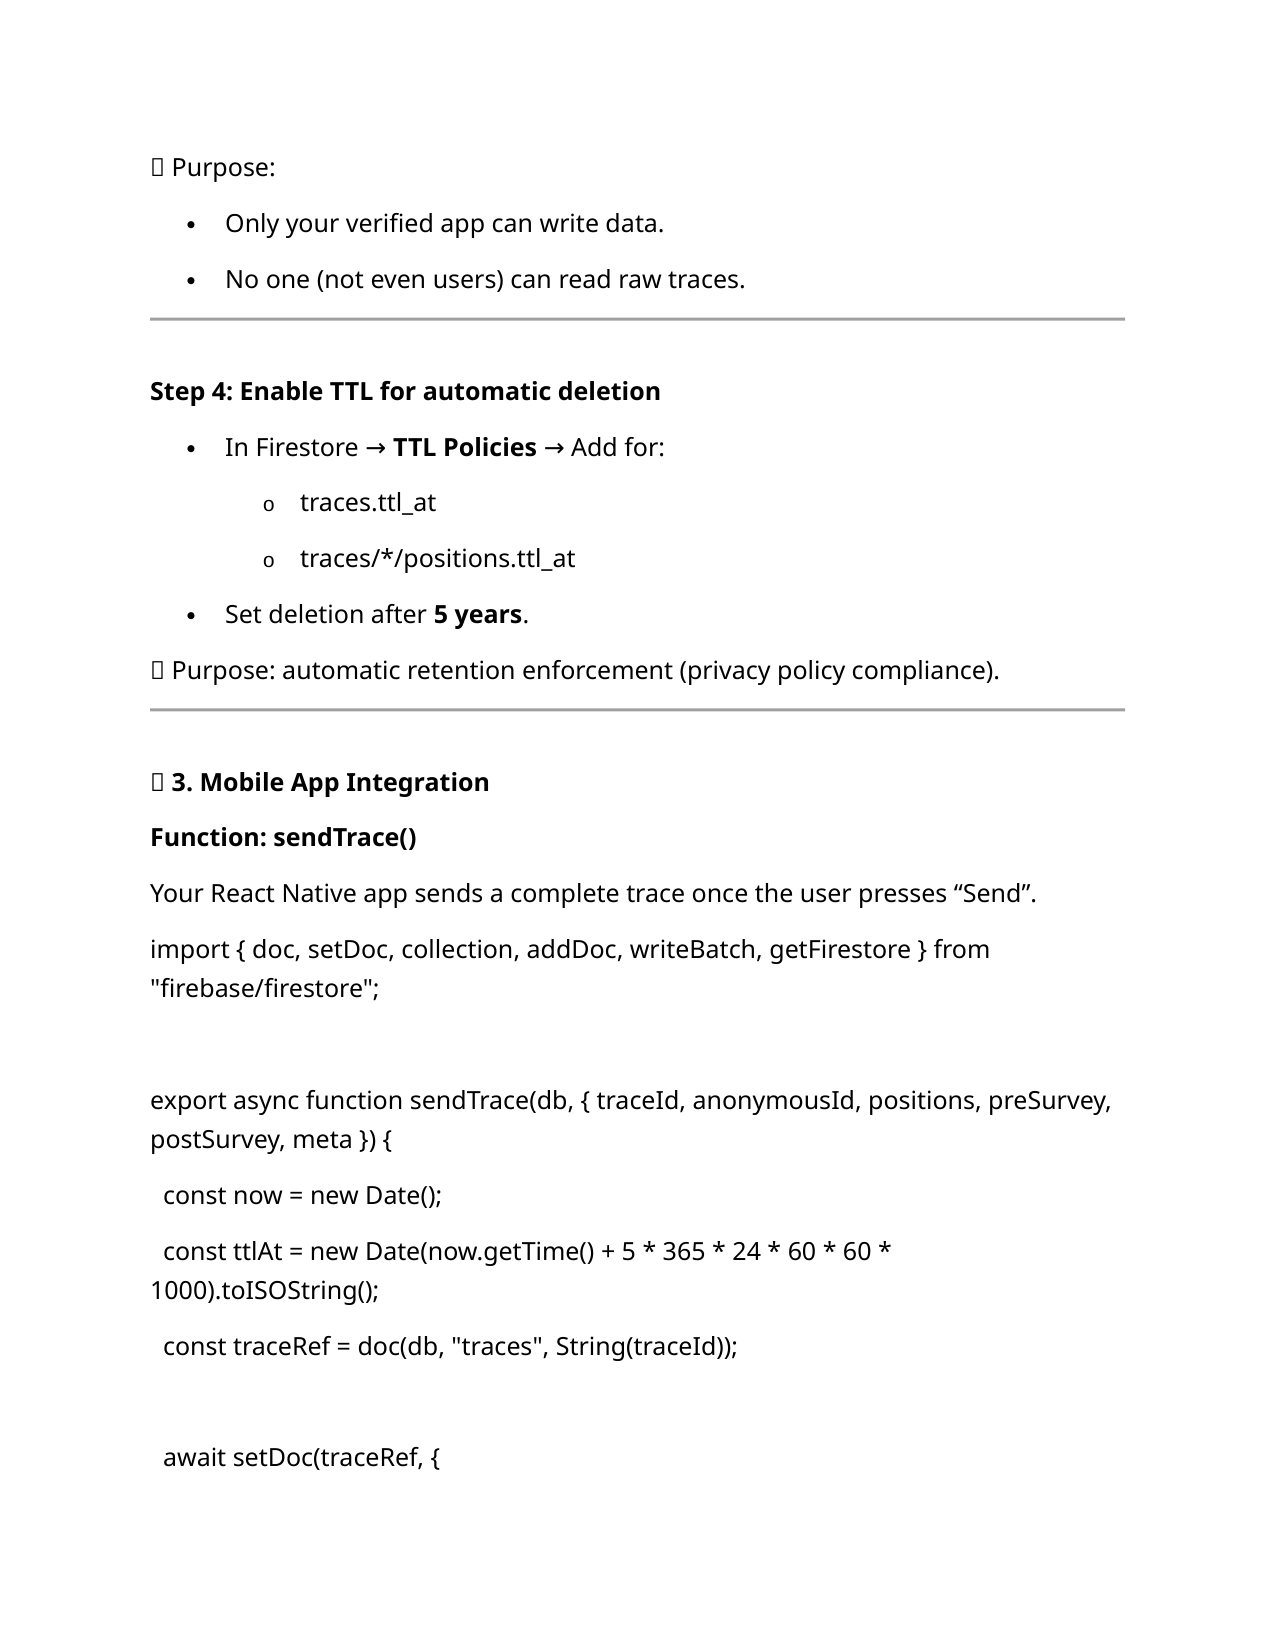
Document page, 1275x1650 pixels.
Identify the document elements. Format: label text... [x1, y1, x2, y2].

text 🔹 3. Mobile App Integration [150, 764, 1125, 798]
list No one (not even users) can read raw traces. [187, 262, 1125, 296]
text Your React Native app sends a complete trace once the user presses “Send”. [150, 876, 1125, 910]
text ✅ Purpose: automatic retention enforcement (privacy policy compliance). [150, 652, 1125, 687]
list Set deletion after 5 years. [187, 597, 1125, 631]
text export async function sendTrace(db, { traceId, anonymousId, positions, preSurvey, postSurvey, meta }) { [150, 1082, 1125, 1156]
text Function: sendTrace() [150, 820, 1125, 854]
list traces/*/positions.ttl_at [262, 541, 1125, 575]
text ✅ Purpose: [150, 150, 1125, 184]
list traces.ttl_at [262, 485, 1125, 519]
text Step 4: Enable TTL for automatic deletion [150, 373, 1125, 407]
list In Firestore → TTL Policies → Add for: [187, 429, 1125, 463]
text const traceRef = doc(db, "traces", String(traceId)); [150, 1328, 1125, 1362]
list Only your verified app can write data. [187, 206, 1125, 240]
text const ttlAt = new Date(now.getTime() + 5 * 365 * 24 * 60 * 60 * 1000).toISOString(); [150, 1233, 1125, 1307]
text await setDoc(traceRef, { [150, 1440, 1125, 1474]
text import { doc, setDoc, collection, addDoc, writeBatch, getFirestore } from "firebase/firestore"; [150, 932, 1125, 1005]
text const now = new Date(); [150, 1177, 1125, 1212]
